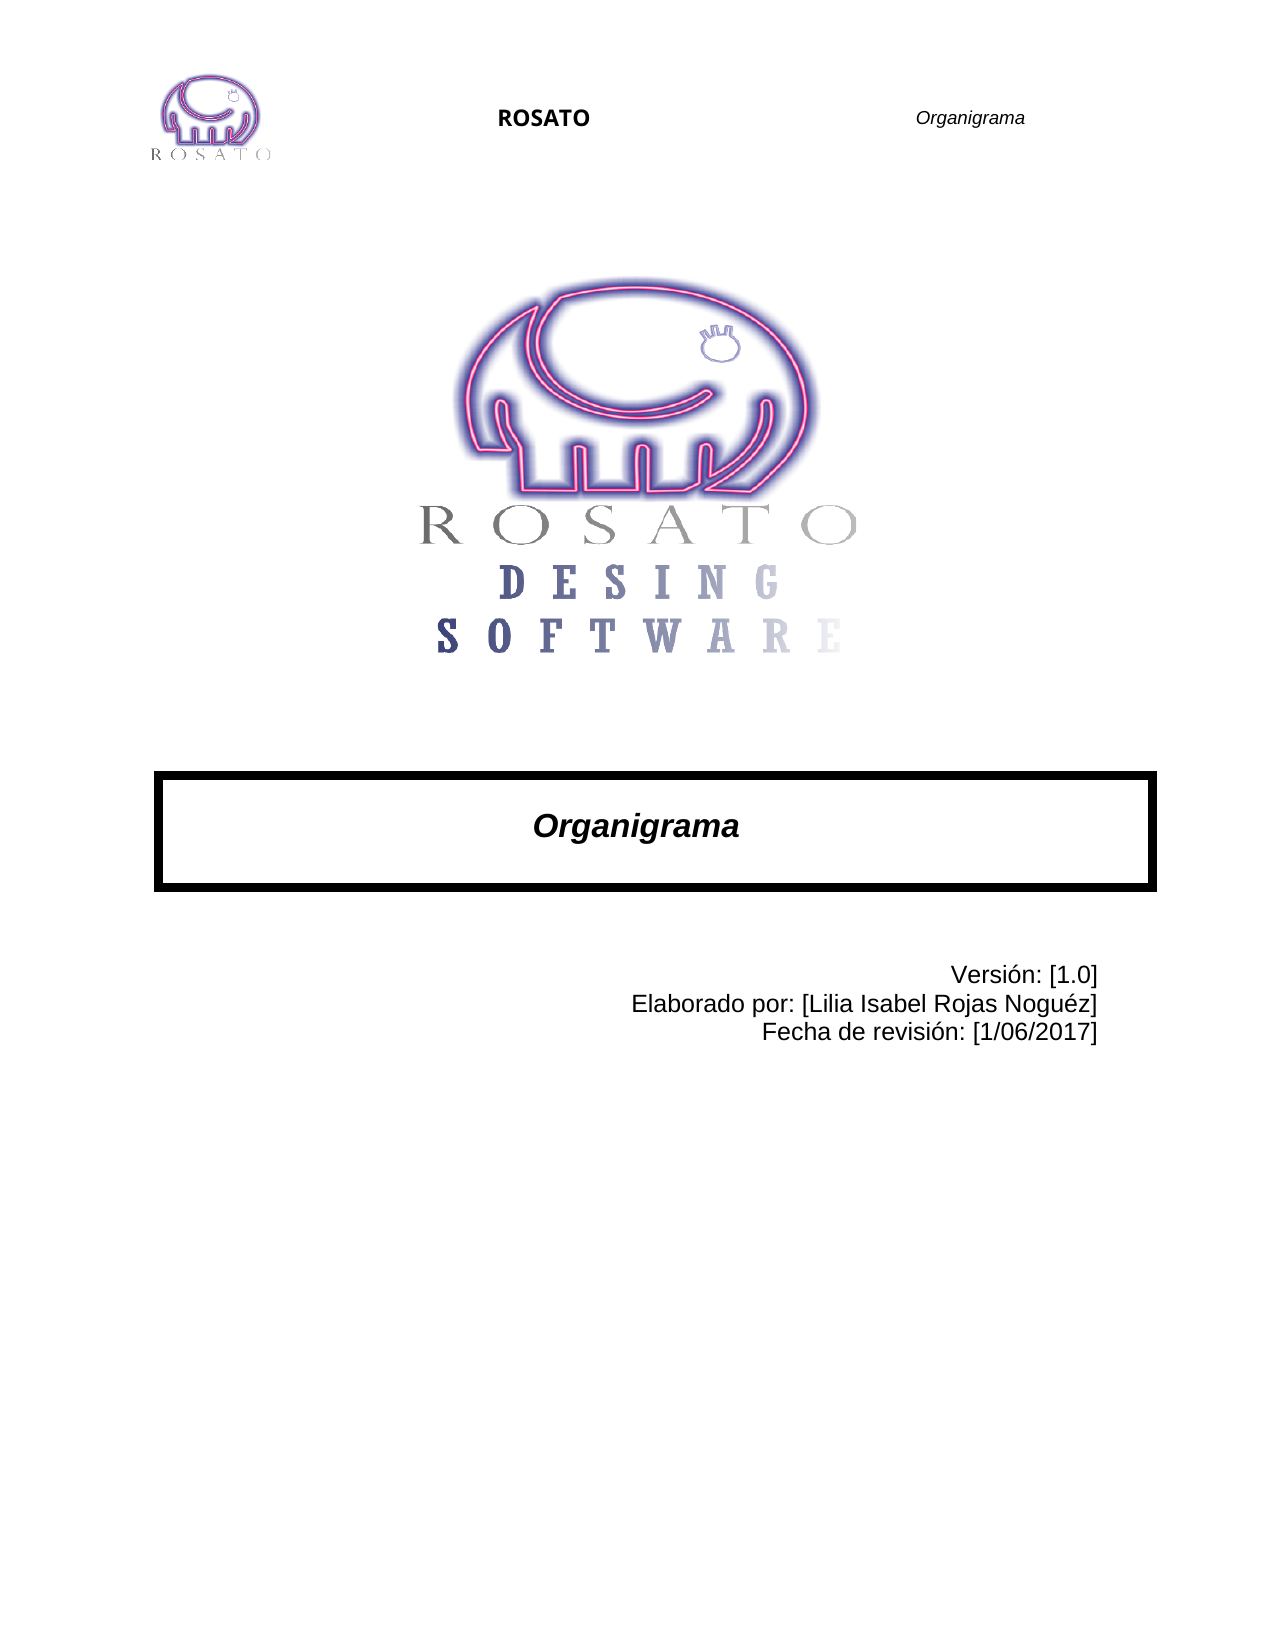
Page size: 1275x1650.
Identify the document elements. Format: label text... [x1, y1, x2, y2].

picture [150, 73, 270, 160]
picture [418, 276, 857, 653]
text Fecha de revisión: [1/06/2017] [177, 1017, 1098, 1046]
text Elaborado por: [Lilia Isabel Rojas Noguéz] [177, 988, 1098, 1017]
text Organigrama [177, 806, 1098, 845]
text Versión: [1.0] [177, 960, 1098, 988]
